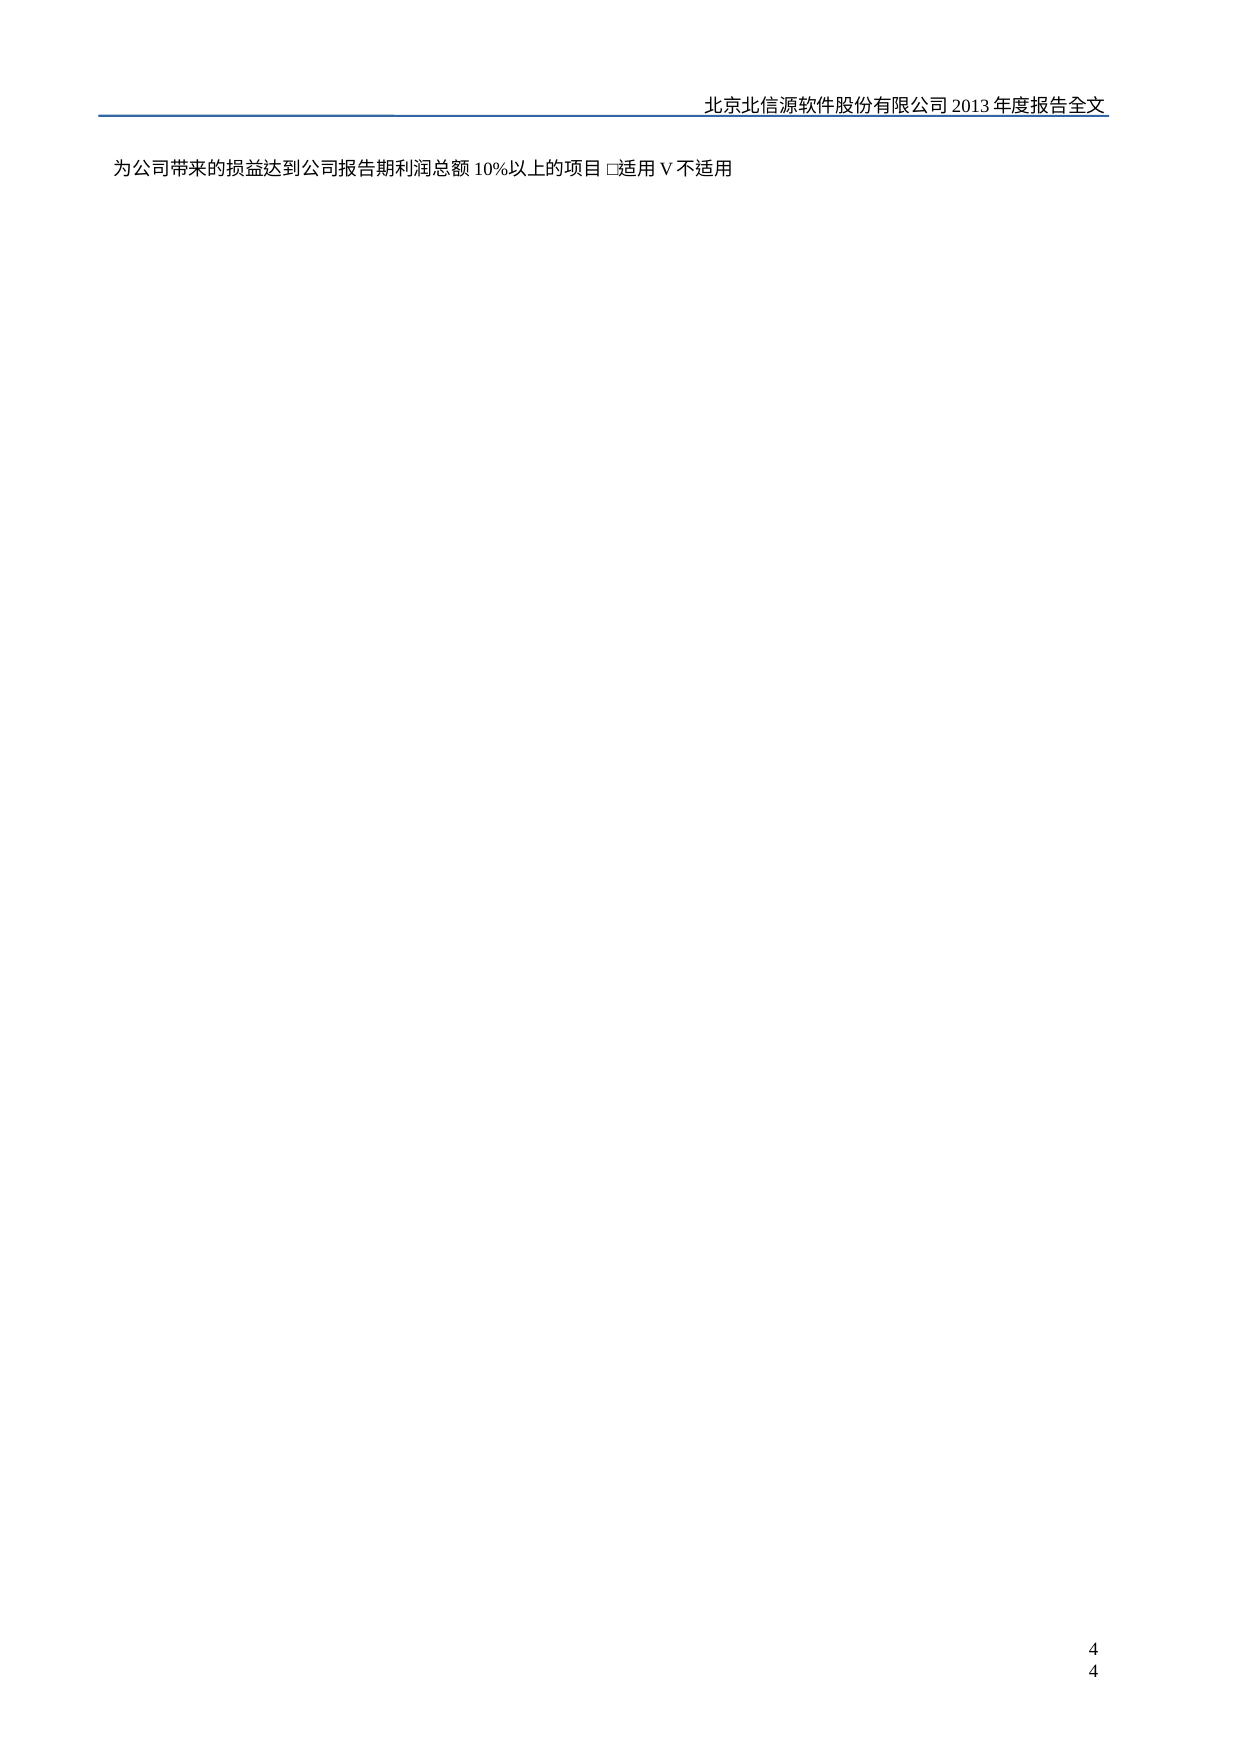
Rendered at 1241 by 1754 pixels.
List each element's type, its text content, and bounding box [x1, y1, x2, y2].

text 为公司带来的损益达到公司报告期利润总额10%以上的项目 □适用V不适用 [114, 147, 1123, 183]
